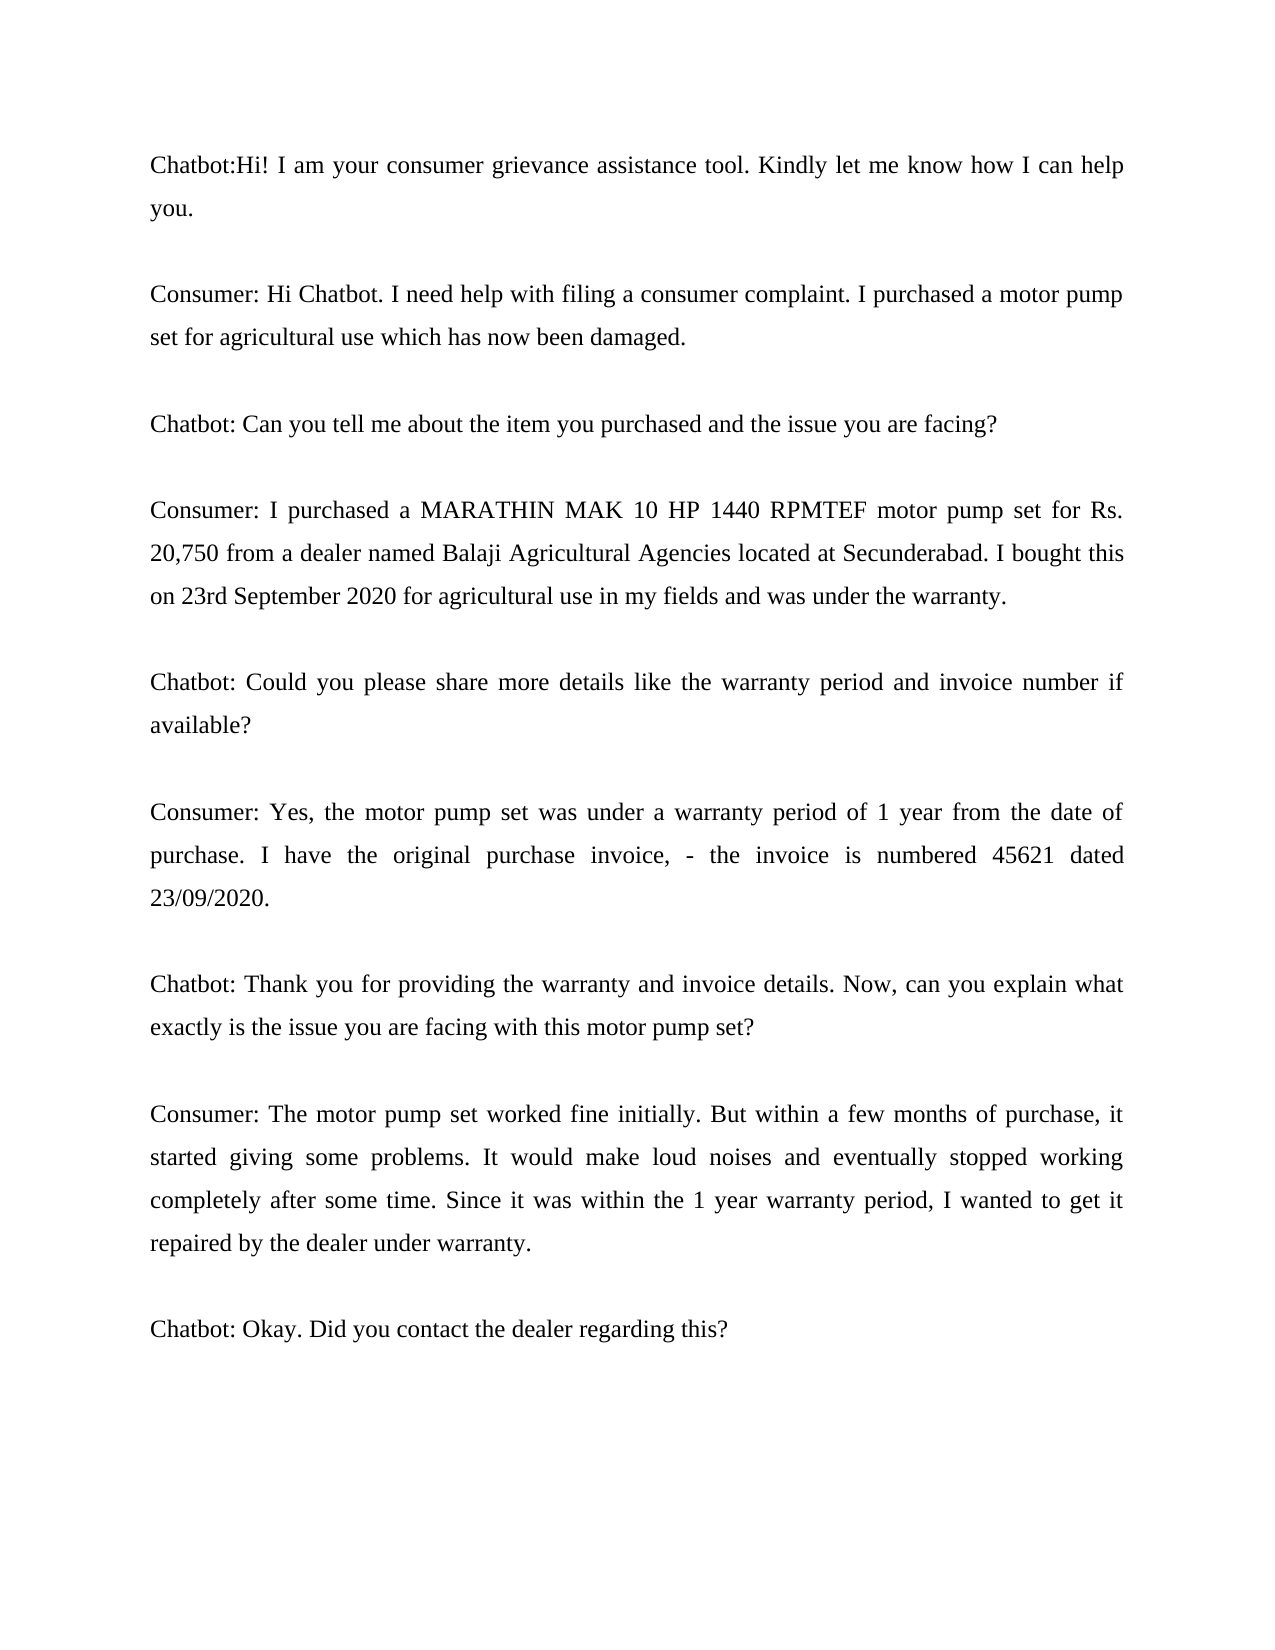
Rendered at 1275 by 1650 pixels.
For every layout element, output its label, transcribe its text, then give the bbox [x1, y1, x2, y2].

text Consumer: I purchased a MARATHIN MAK 10 HP 1440 RPMTEF motor pump set for Rs. 20,750 from a dealer named Balaji Agricultural Agencies located at Secunderabad. I bought this on 23rd September 2020 for agricultural use in my fields and was under the warranty. [150, 495, 1125, 610]
text Chatbot: Okay. Did you contact the dealer regarding this? [150, 1314, 1125, 1343]
text Chatbot: Thank you for providing the warranty and invoice details. Now, can you explain what exactly is the issue you are facing with this motor pump set? [150, 969, 1125, 1041]
text Consumer: Hi Chatbot. I need help with filing a consumer complaint. I purchased a motor pump set for agricultural use which has now been damaged. [150, 279, 1125, 351]
text Chatbot:Hi! I am your consumer grievance assistance tool. Kindly let me know how I can help you. [150, 150, 1125, 222]
text Consumer: The motor pump set worked fine initially. But within a few months of purchase, it started giving some problems. It would make loud noises and eventually stopped working completely after some time. Since it was within the 1 year warranty period, I wanted to get it repaired by the dealer under warranty. [150, 1099, 1125, 1257]
text Chatbot: Could you please share more details like the warranty period and invoice number if available? [150, 667, 1125, 739]
text Consumer: Yes, the motor pump set was under a warranty period of 1 year from the date of purchase. I have the original purchase invoice, - the invoice is numbered 45621 dated 23/09/2020. [150, 797, 1125, 912]
text Chatbot: Can you tell me about the item you purchased and the issue you are facing? [150, 409, 1125, 437]
